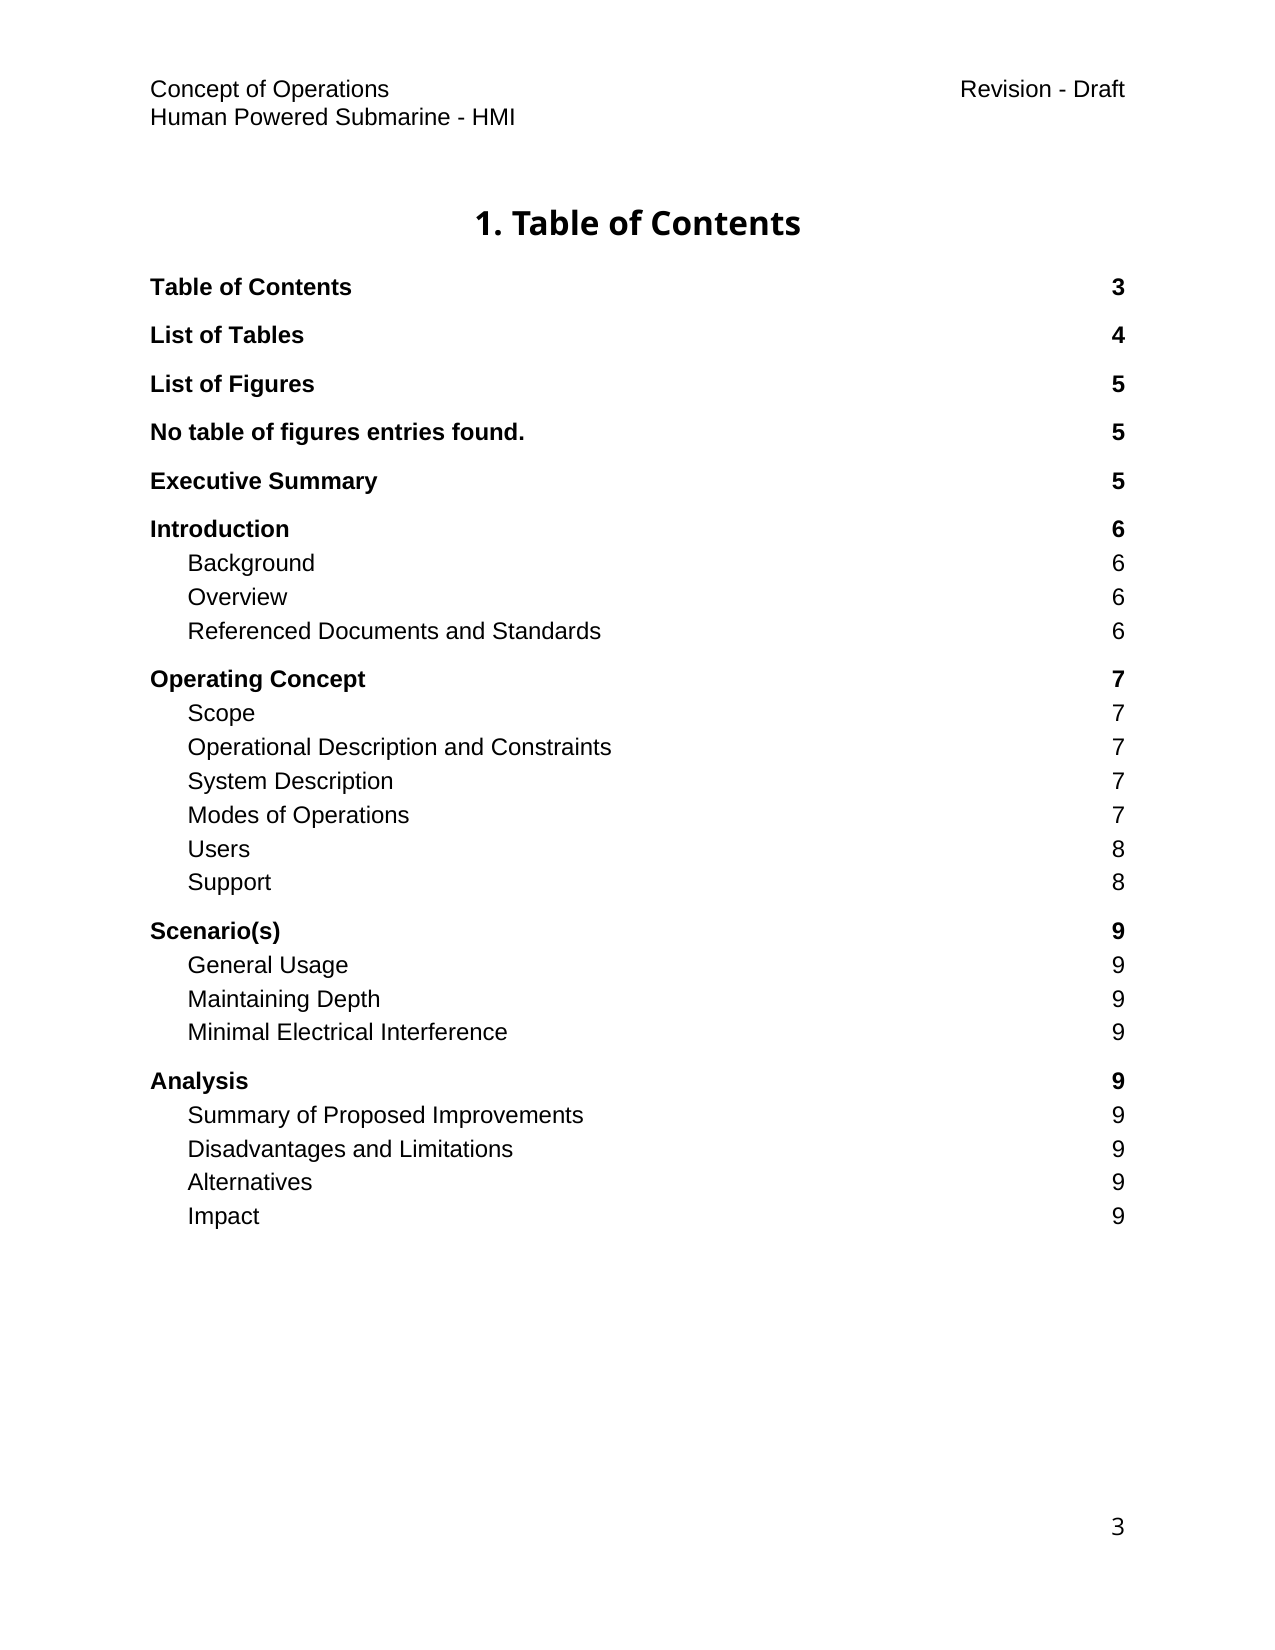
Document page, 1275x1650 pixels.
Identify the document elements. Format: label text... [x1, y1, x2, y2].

subtitle Table of Contents [150, 200, 1125, 245]
